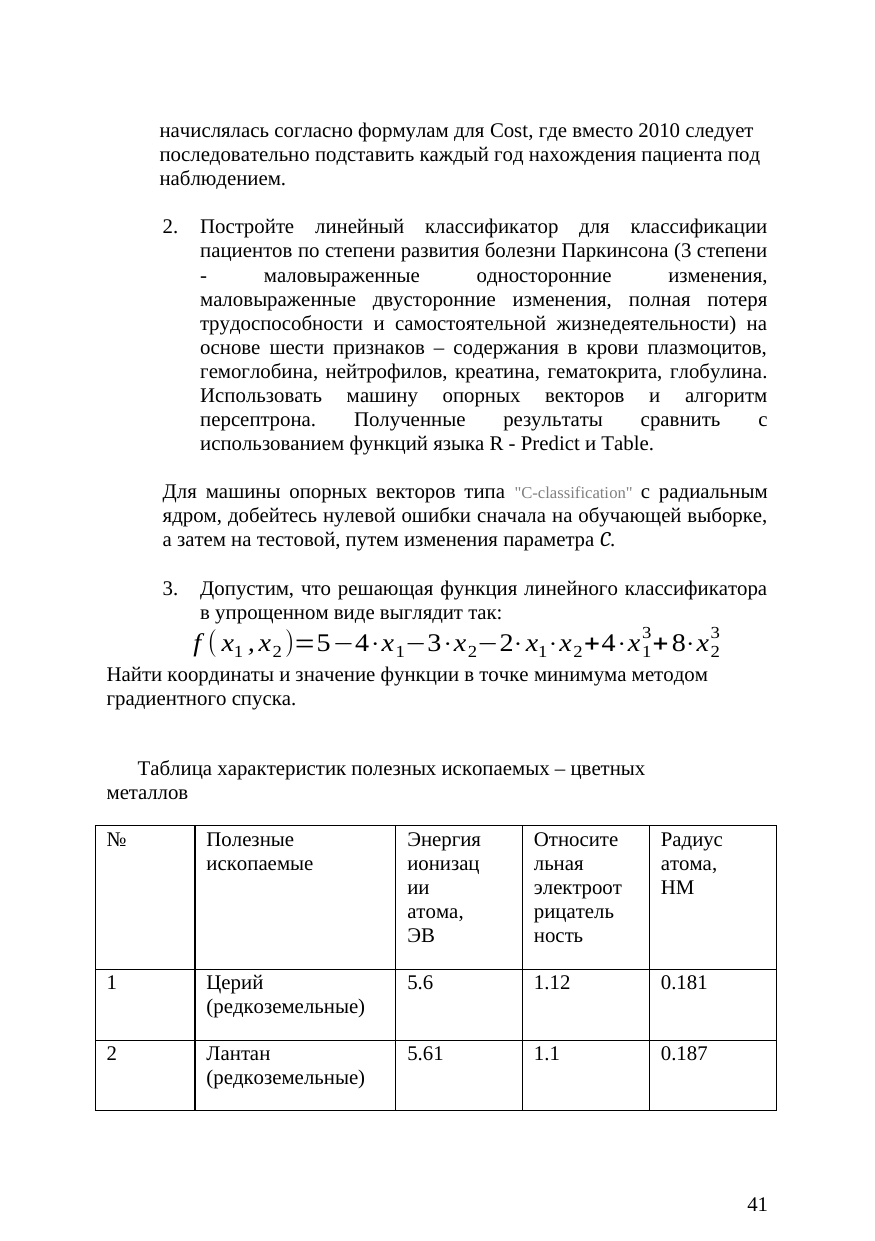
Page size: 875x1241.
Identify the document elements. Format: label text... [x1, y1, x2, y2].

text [159, 118, 767, 190]
table_header Полезные ископаемые [196, 826, 395, 968]
table_cell 1.12 [523, 970, 649, 1039]
table_header Энергия ионизации атома, ЭВ [396, 826, 522, 968]
table_header № [96, 826, 194, 968]
table_cell Церий (редкоземельные) [196, 970, 395, 1039]
table_cell 0.187 [650, 1041, 776, 1110]
text Найти координаты и значение функции в точке минимума методом градиентного спуска. [106, 662, 768, 710]
table_header Относительная электроотрицательность [523, 826, 649, 968]
list Постройте линейный классификатор для классификации пациентов по степени развития болезни Паркинсона (3 степени - маловыраженные односторонние изменения, маловыраженные двусторонние изменения, полная потеря трудоспособности и самостоятельной жизнедеятельности) на основе шести признаков – содержания в крови плазмоцитов, гемоглобина, нейтрофилов, креатина, гематокрита, глобулина. Использовать машину опорных векторов и алгоритм персептрона. Полученные результаты сравнить с использованием функций языка R - Predict и Table. [162, 214, 768, 455]
table_cell 1 [96, 970, 194, 1039]
table_cell 5.61 [396, 1041, 522, 1110]
table_cell 1.1 [523, 1041, 649, 1110]
table_cell 5.6 [396, 970, 522, 1039]
text Для машины опорных векторов типа "C-classification" с радиальным ядром, добейтесь нулевой ошибки сначала на обучающей выборке, а затем на тестовой, путем изменения параметра C. [162, 479, 768, 552]
text Таблица характеристик полезных ископаемых – цветных металлов [106, 756, 707, 804]
table_cell 0.181 [650, 970, 776, 1039]
table_cell 2 [96, 1041, 194, 1110]
list Допустим, что решающая функция линейного классификатора в упрощенном виде выглядит так: [162, 576, 768, 624]
table_cell Лантан (редкоземельные) [196, 1041, 395, 1110]
table_header Радиус атома, НМ [650, 826, 776, 968]
